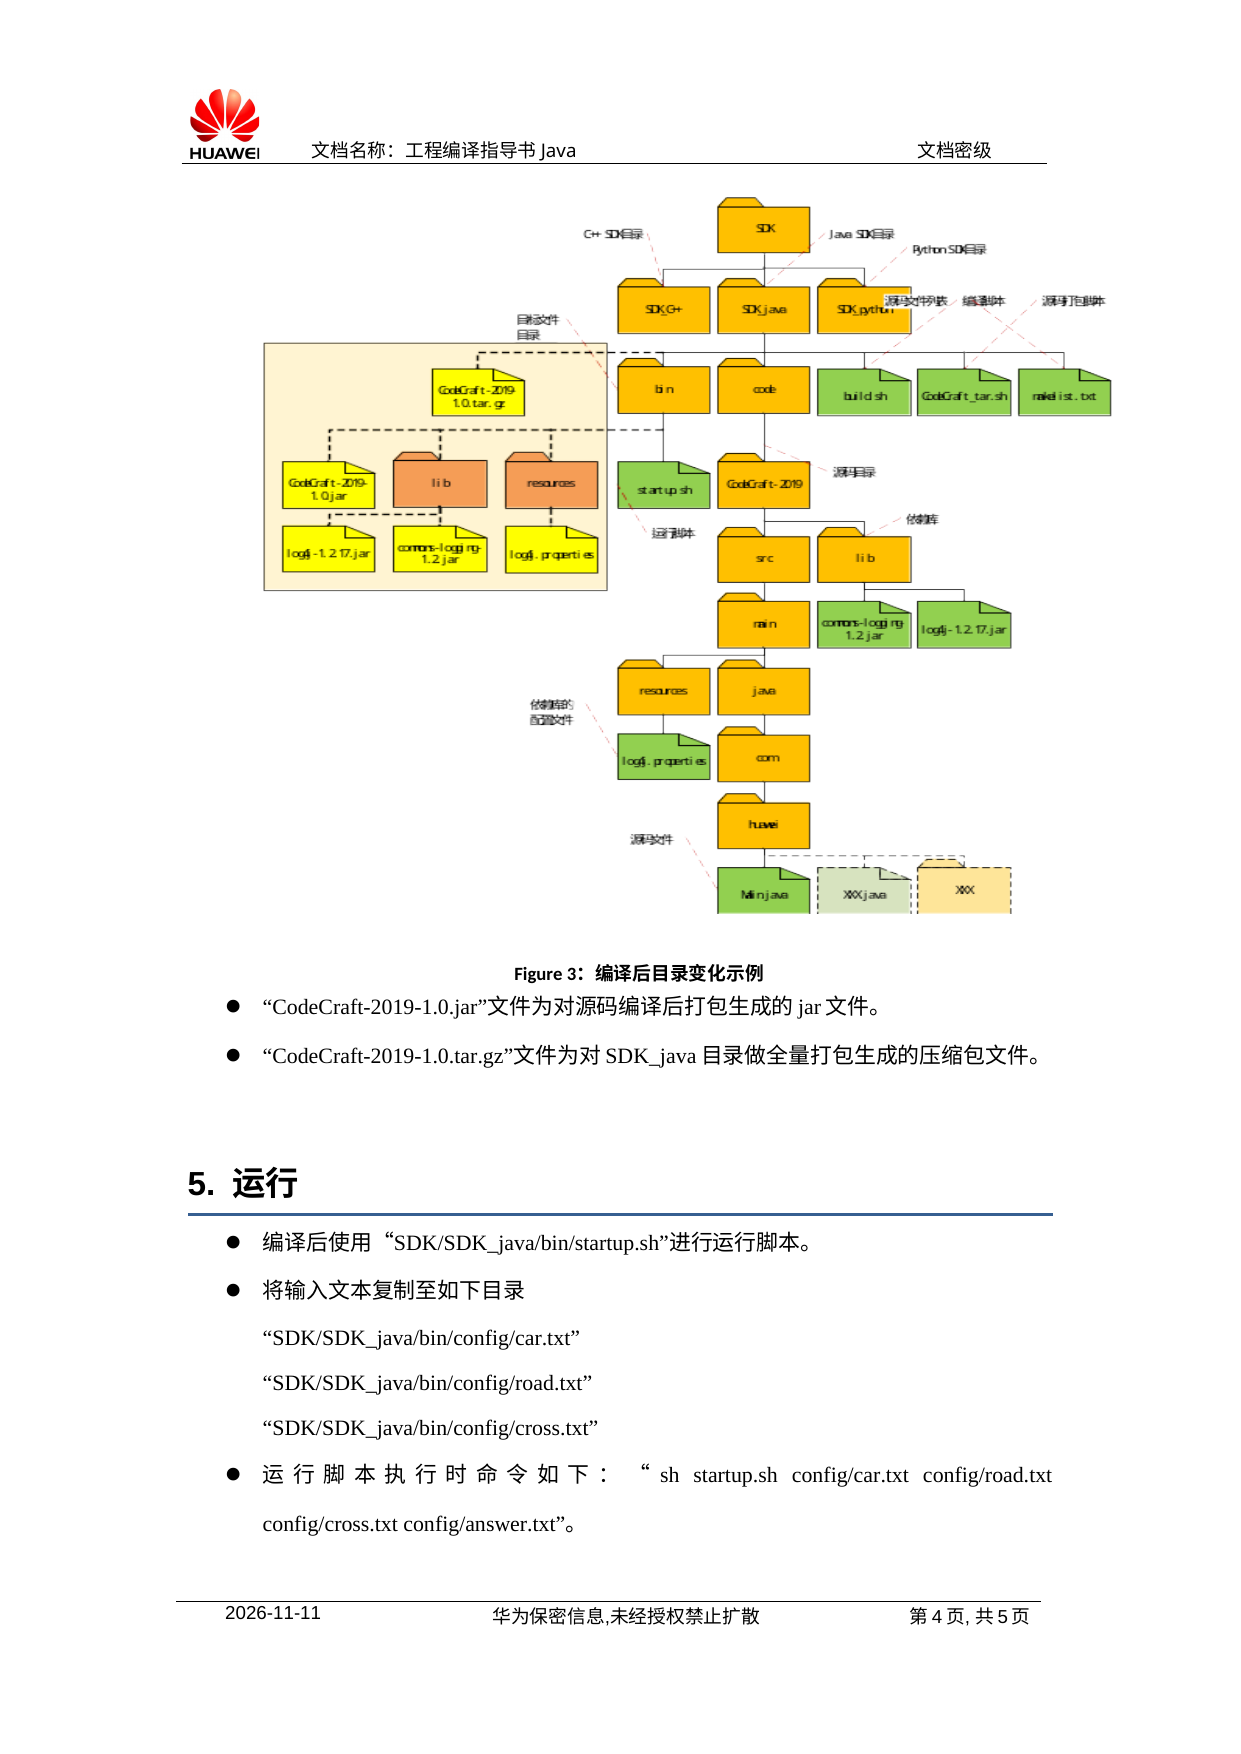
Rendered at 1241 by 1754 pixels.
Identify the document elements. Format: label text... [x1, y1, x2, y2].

list “CodeCraft-2019-1.0.tar.gz”文件为对SDK_java目录做全量打包生成的压缩包文件。 [225, 1037, 1053, 1070]
subtitle 运行 [187, 1148, 1053, 1216]
list “SDK/SDK_java/bin/config/cross.txt” [262, 1411, 1053, 1444]
list “SDK/SDK_java/bin/config/road.txt” [262, 1366, 1053, 1399]
text Figure 3：编译后目录变化示例 [187, 956, 1053, 989]
list 运行脚本执行时命令如下：“sh startup.sh config/car.txt config/road.txt config/cross.txt config/answer.txt”。 [225, 1456, 1053, 1538]
list 编译后使用“SDK/SDK_java/bin/startup.sh”进行运行脚本。 [225, 1224, 1053, 1257]
list “CodeCraft-2019-1.0.jar”文件为对源码编译后打包生成的jar文件。 [225, 989, 1053, 1021]
list “SDK/SDK_java/bin/config/car.txt” [262, 1321, 1053, 1354]
picture [190, 89, 260, 159]
list 将输入文本复制至如下目录 [225, 1273, 1053, 1305]
